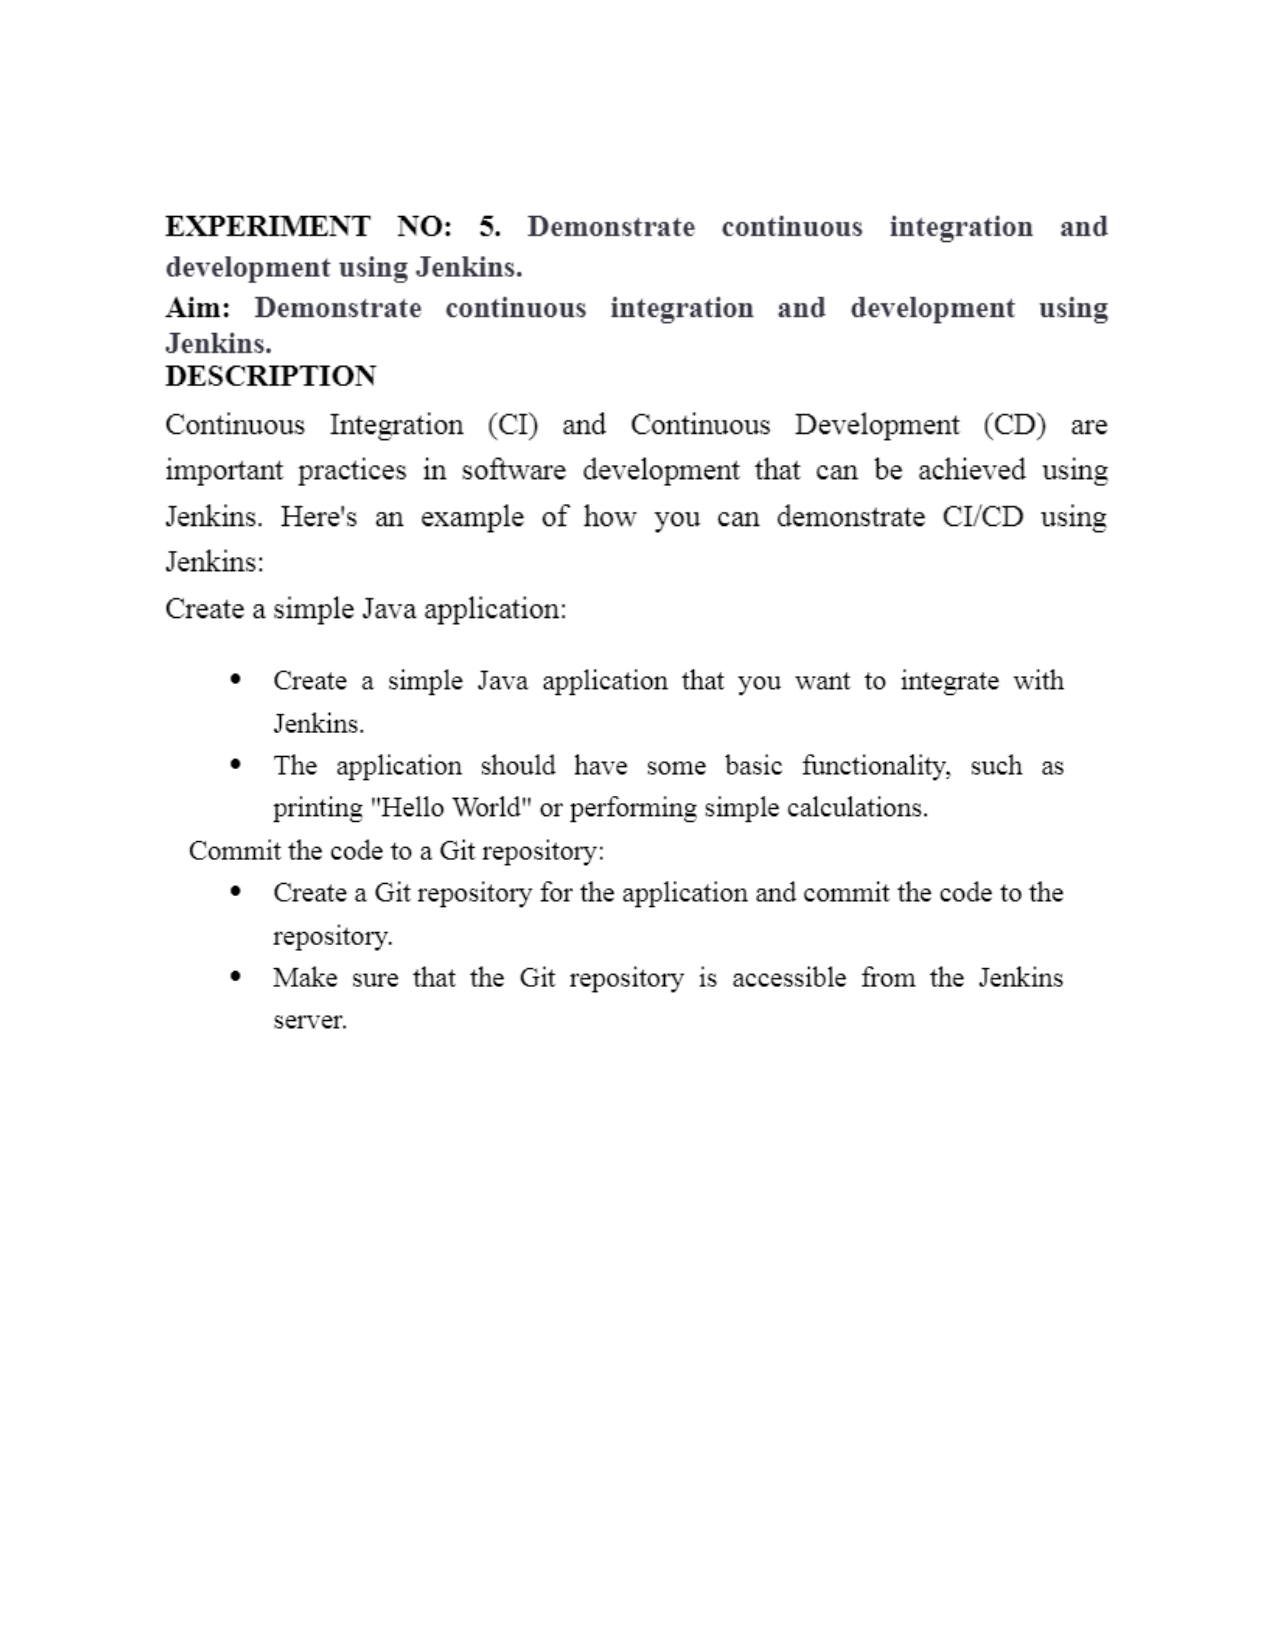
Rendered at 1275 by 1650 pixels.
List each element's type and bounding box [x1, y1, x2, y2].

picture [150, 203, 1125, 631]
picture [150, 655, 1125, 1046]
